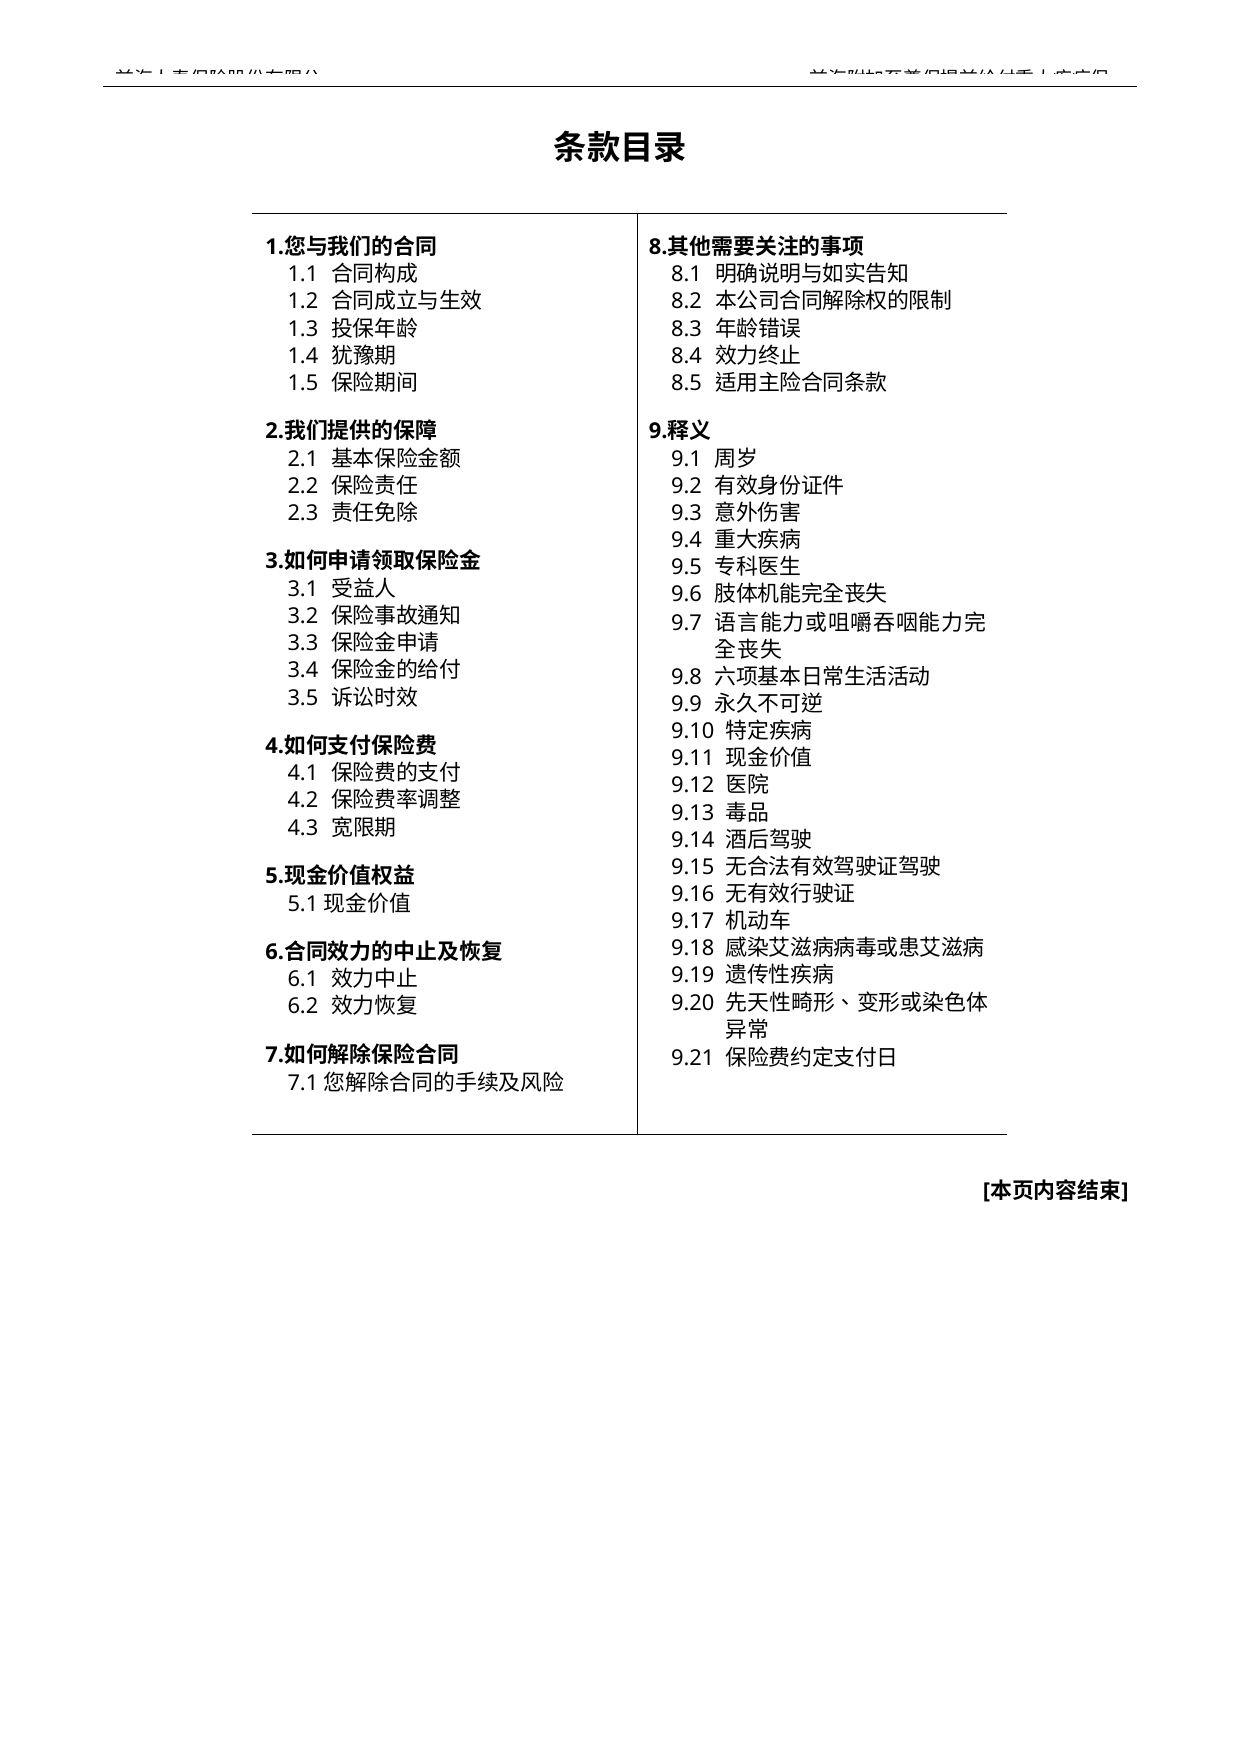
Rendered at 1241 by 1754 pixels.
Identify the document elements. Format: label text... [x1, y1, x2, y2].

subtitle [本页内容结束] [92, 1175, 1128, 1204]
table_header 8.其他需要关注的事项 明确说明与如实告知 本公司合同解除权的限制 年龄错误 效力终止 适用主险合同条款 9.释义 周岁 有效身份证件 意外伤害 重大疾病 专科医生 肢体机能完全丧失 语言能力或咀嚼吞咽能力完全丧失 六项基本日常生活活动 永久不可逆 特定疾病 现金价值 医院 毒品 酒后驾驶 无合法有效驾驶证驾驶 无有效行驶证 机动车 感染艾滋病病毒或患艾滋病 遗传性疾病 先天性畸形、变形或染色体异常 保险费约定支付日 [638, 214, 1007, 1134]
subtitle 条款目录 [552, 117, 689, 170]
table_header 1.您与我们的合同 合同构成 合同成立与生效 投保年龄 犹豫期 保险期间 2.我们提供的保障 基本保险金额 保险责任 责任免除 3.如何申请领取保险金 受益人 保险事故通知 保险金申请 保险金的给付 诉讼时效 4.如何支付保险费 保险费的支付 保险费率调整 宽限期 5.现金价值权益 5.1 现金价值 6.合同效力的中止及恢复 效力中止 效力恢复 7.如何解除保险合同 7.1 您解除合同的手续及风险 [252, 214, 637, 1134]
